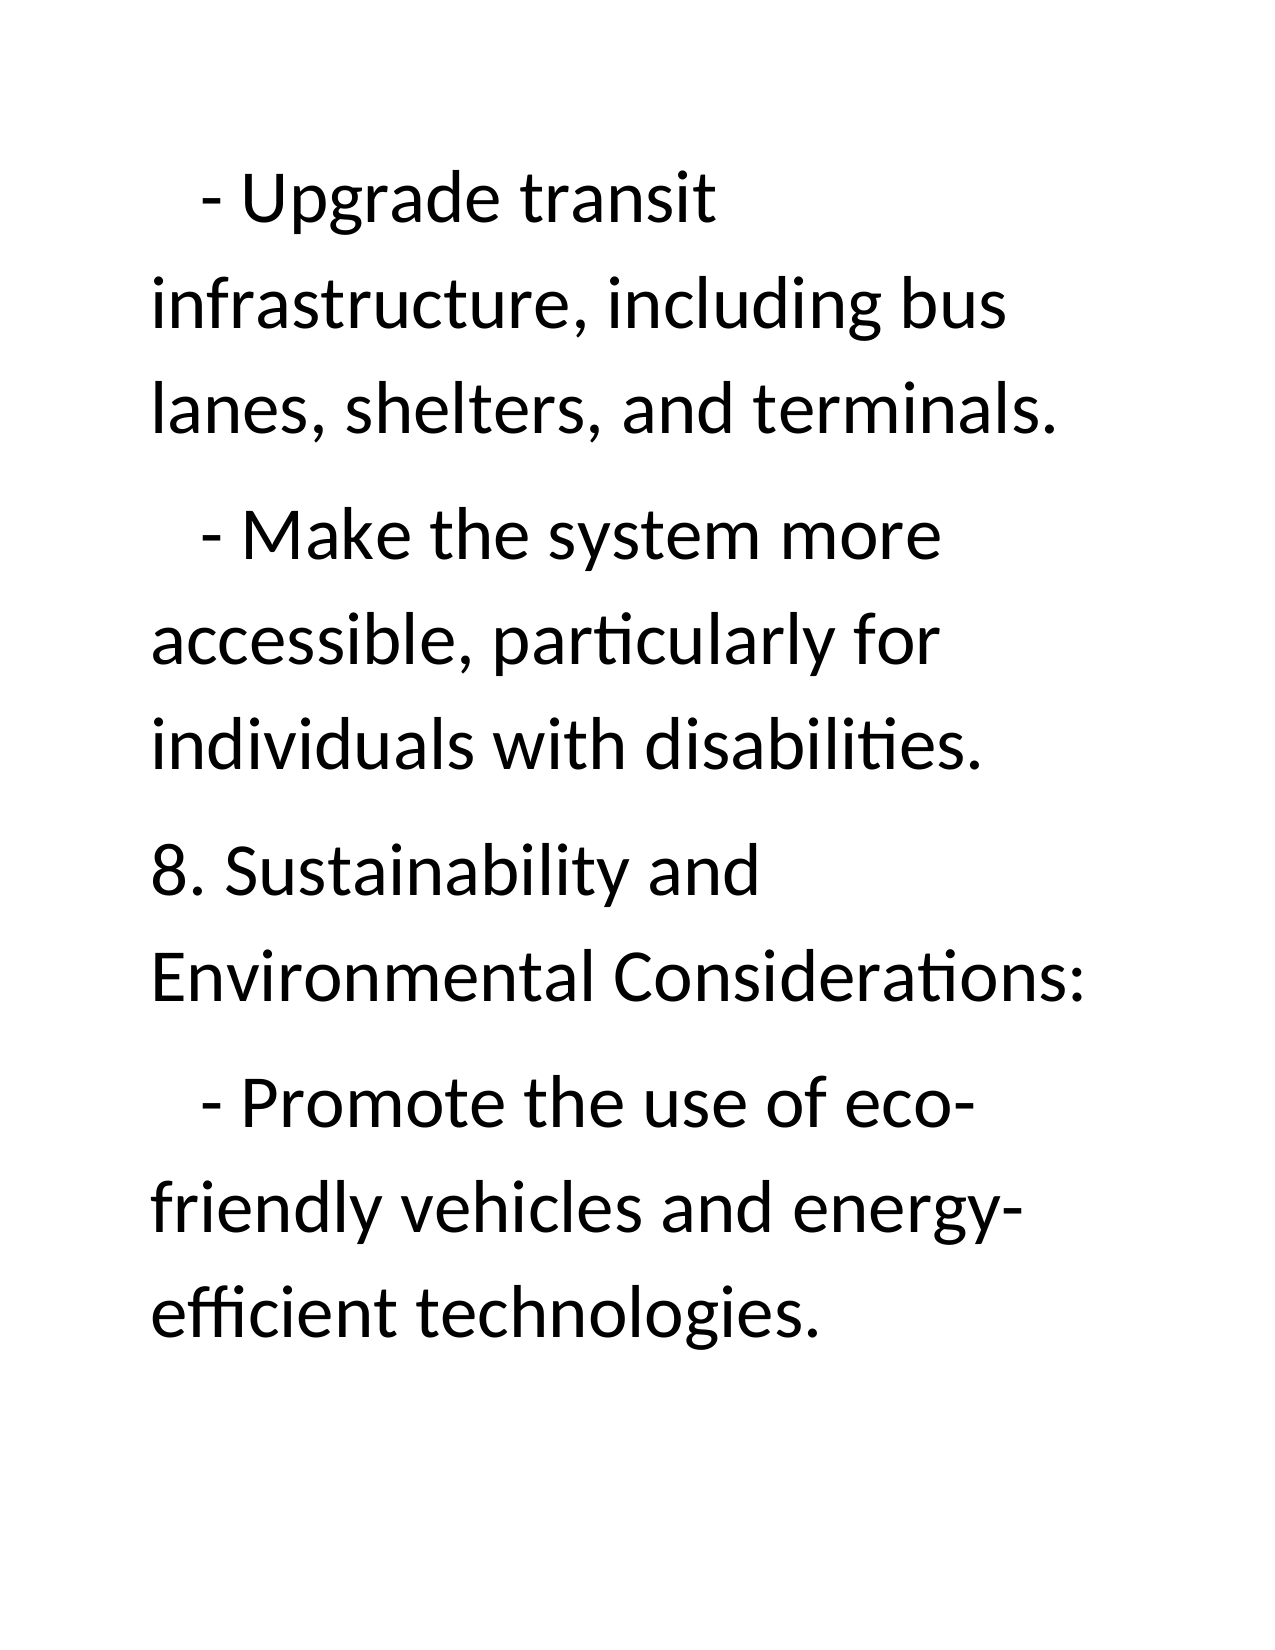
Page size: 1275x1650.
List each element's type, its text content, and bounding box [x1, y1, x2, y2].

text 8. Sustainability and Environmental Considerations: [150, 823, 1125, 1020]
text - Upgrade transit infrastructure, including bus lanes, shelters, and terminals. [150, 150, 1125, 452]
text - Promote the use of eco-friendly vehicles and energy-efficient technologies. [150, 1054, 1125, 1356]
text - Make the system more accessible, particularly for individuals with disabilities. [150, 486, 1125, 788]
